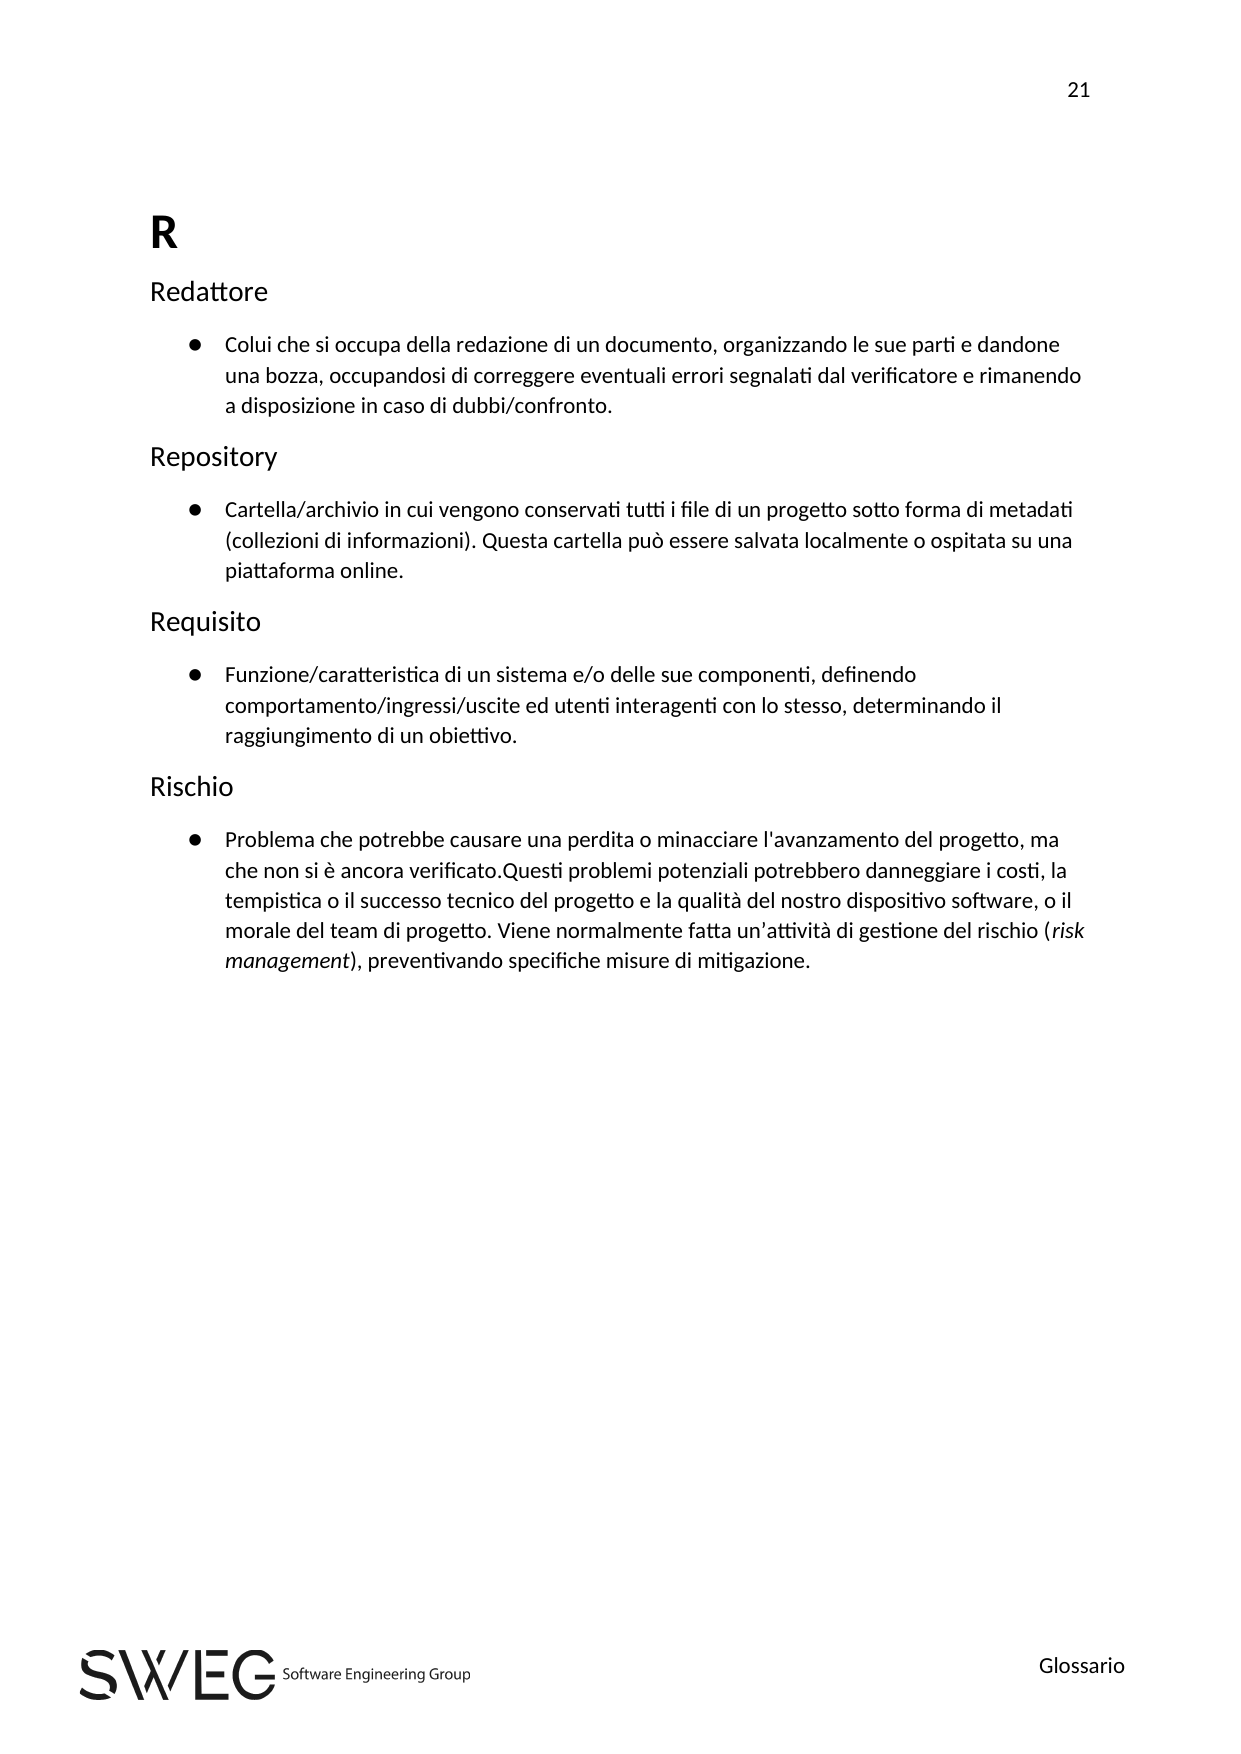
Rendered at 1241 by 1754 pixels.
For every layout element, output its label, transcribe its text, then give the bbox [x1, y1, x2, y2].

list Colui che si occupa della redazione di un documento, organizzando le sue parti e dandone una bozza, occupandosi di correggere eventuali errori segnalati dal verificatore e rimanendo a disposizione in caso di dubbi/confronto. [187, 329, 1090, 419]
text Repository [150, 438, 1090, 474]
list Problema che potrebbe causare una perdita o minacciare l'avanzamento del progetto, ma che non si è ancora verificato.Questi problemi potenziali potrebbero danneggiare i costi, la tempistica o il successo tecnico del progetto e la qualità del nostro dispositivo software, o il morale del team di progetto. Viene normalmente fatta un’attività di gestione del rischio (risk management), preventivando specifiche misure di mitigazione. [187, 823, 1090, 975]
text Redattore [150, 273, 1090, 309]
text Requisito [150, 603, 1090, 639]
text Rischio [150, 768, 1090, 804]
list Cartella/archivio in cui vengono conservati tutti i file di un progetto sotto forma di metadati (collezioni di informazioni). Questa cartella può essere salvata localmente o ospitata su una piattaforma online. [187, 493, 1090, 584]
subtitle R [150, 200, 1090, 261]
picture [79, 1650, 470, 1700]
list Funzione/caratteristica di un sistema e/o delle sue componenti, definendo comportamento/ingressi/uscite ed utenti interagenti con lo stesso, determinando il raggiungimento di un obiettivo. [187, 658, 1090, 749]
